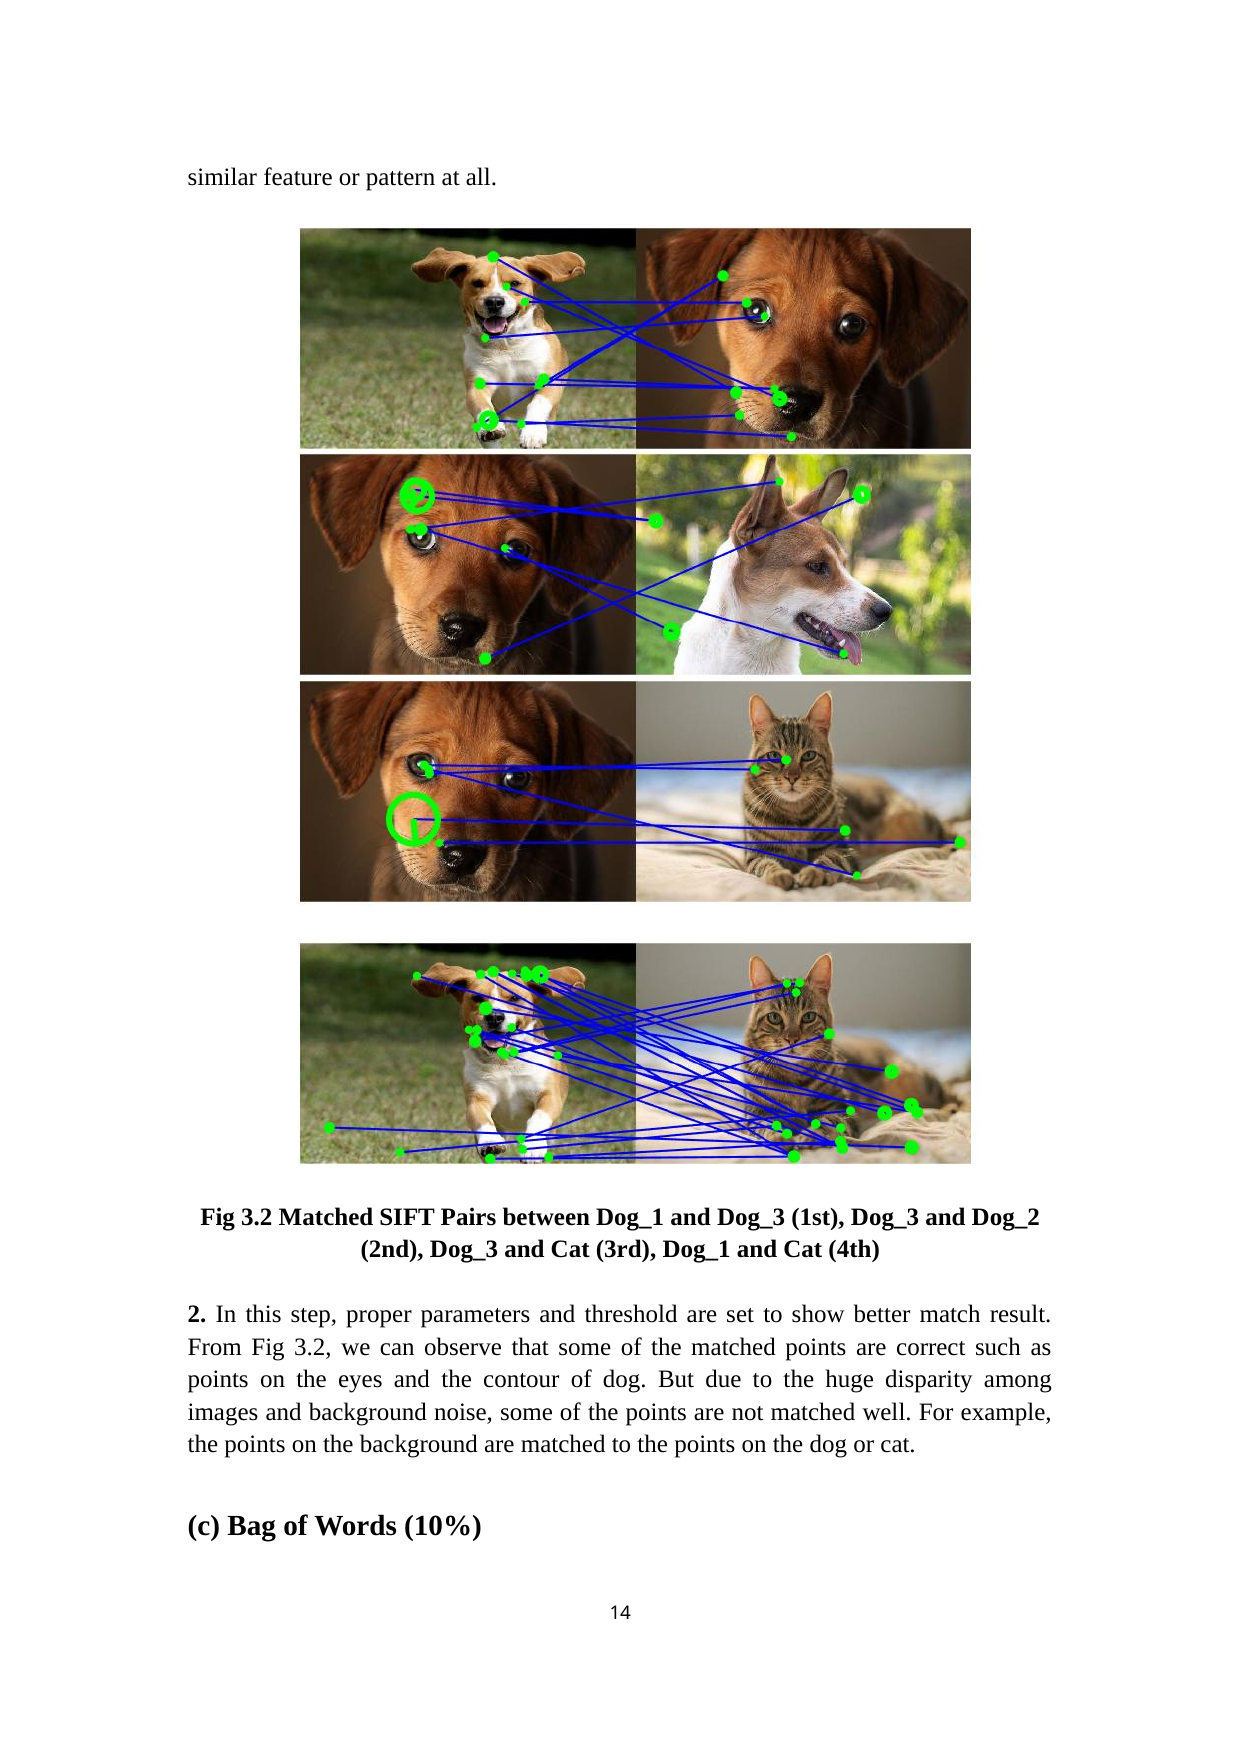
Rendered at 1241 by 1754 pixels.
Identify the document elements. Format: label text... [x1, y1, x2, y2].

text (c) Bag of Words (10%) [187, 1492, 1053, 1557]
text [187, 160, 1053, 192]
picture [187, 452, 1053, 911]
picture [187, 939, 1053, 1165]
text Fig 3.2 Matched SIFT Pairs between Dog_1 and Dog_3 (1st), Dog_3 and Dog_2 (2nd), Dog_3 and Cat (3rd), Dog_1 and Cat (4th) [187, 1200, 1053, 1265]
text 2. In this step, proper parameters and threshold are set to show better match result. From Fig 3.2, we can observe that some of the matched points are correct such as points on the eyes and the contour of dog. But due to the huge disparity among images and background noise, some of the points are not matched well. For example, the points on the background are matched to the points on the dog or cat. [187, 1297, 1053, 1460]
picture [187, 224, 1053, 450]
